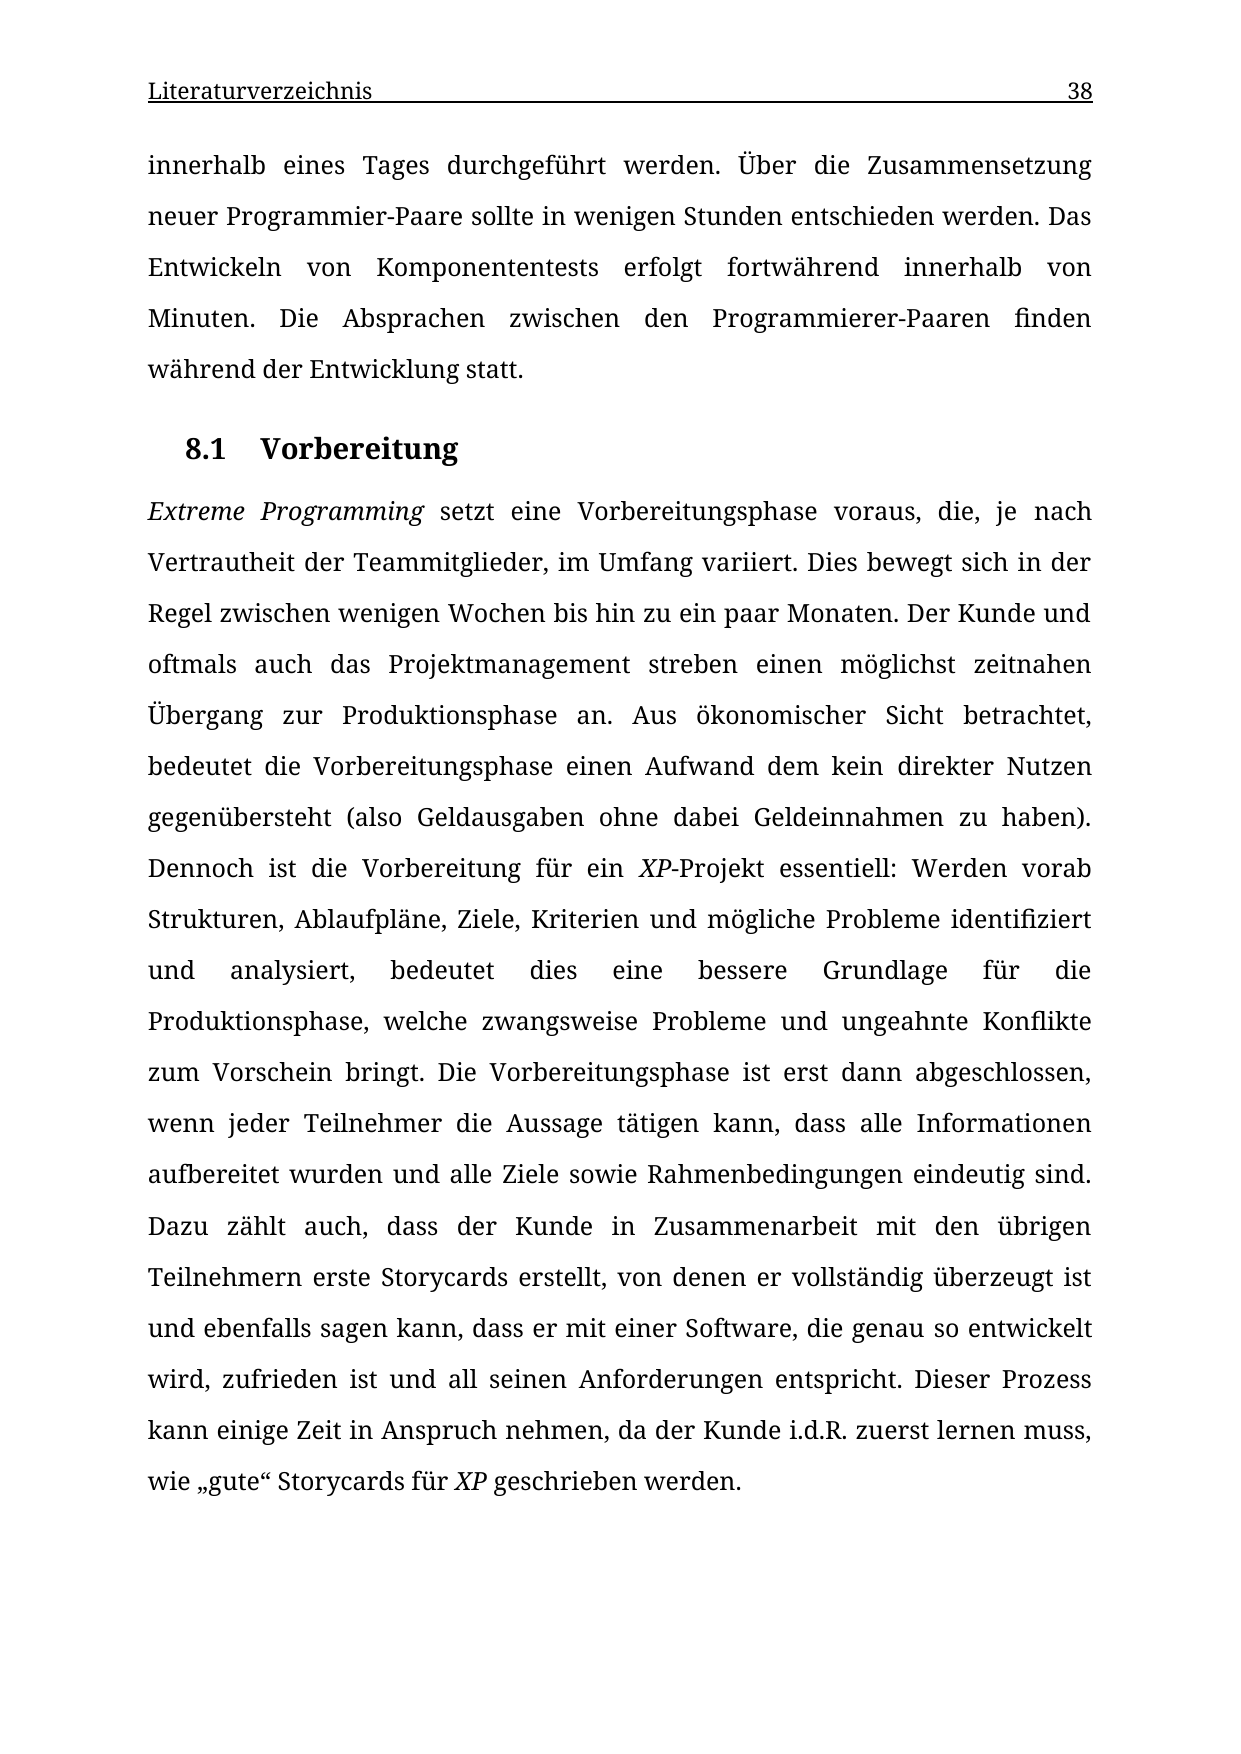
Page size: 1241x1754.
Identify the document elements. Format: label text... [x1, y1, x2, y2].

subtitle Vorbereitung [185, 428, 1092, 468]
text Extreme Programming setzt eine Vorbereitungsphase voraus, die, je nach Vertrautheit der Teammitglieder, im Umfang variiert. Dies bewegt sich in der Regel zwischen wenigen Wochen bis hin zu ein paar Monaten. Der Kunde und oftmals auch das Projektmanagement streben einen möglichst zeitnahen Übergang zur Produktionsphase an. Aus ökonomischer Sicht betrachtet, bedeutet die Vorbereitungsphase einen Aufwand dem kein direkter Nutzen gegenübersteht (also Geldausgaben ohne dabei Geldeinnahmen zu haben). Dennoch ist die Vorbereitung für ein XP-Projekt essentiell: Werden vorab Strukturen, Ablaufpläne, Ziele, Kriterien und mögliche Probleme identifiziert und analysiert, bedeutet dies eine bessere Grundlage für die Produktionsphase, welche zwangsweise Probleme und ungeahnte Konflikte zum Vorschein bringt. Die Vorbereitungsphase ist erst dann abgeschlossen, wenn jeder Teilnehmer die Aussage tätigen kann, dass alle Informationen aufbereitet wurden und alle Ziele sowie Rahmenbedingungen eindeutig sind. Dazu zählt auch, dass der Kunde in Zusammenarbeit mit den übrigen Teilnehmern erste Storycards erstellt, von denen er vollständig überzeugt ist und ebenfalls sagen kann, dass er mit einer Software, die genau so entwickelt wird, zufrieden ist und all seinen Anforderungen entspricht. Dieser Prozess kann einige Zeit in Anspruch nehmen, da der Kunde i.d.R. zuerst lernen muss, wie „gute“ Storycards für XP geschrieben werden. [148, 494, 1092, 1497]
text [148, 148, 1092, 386]
